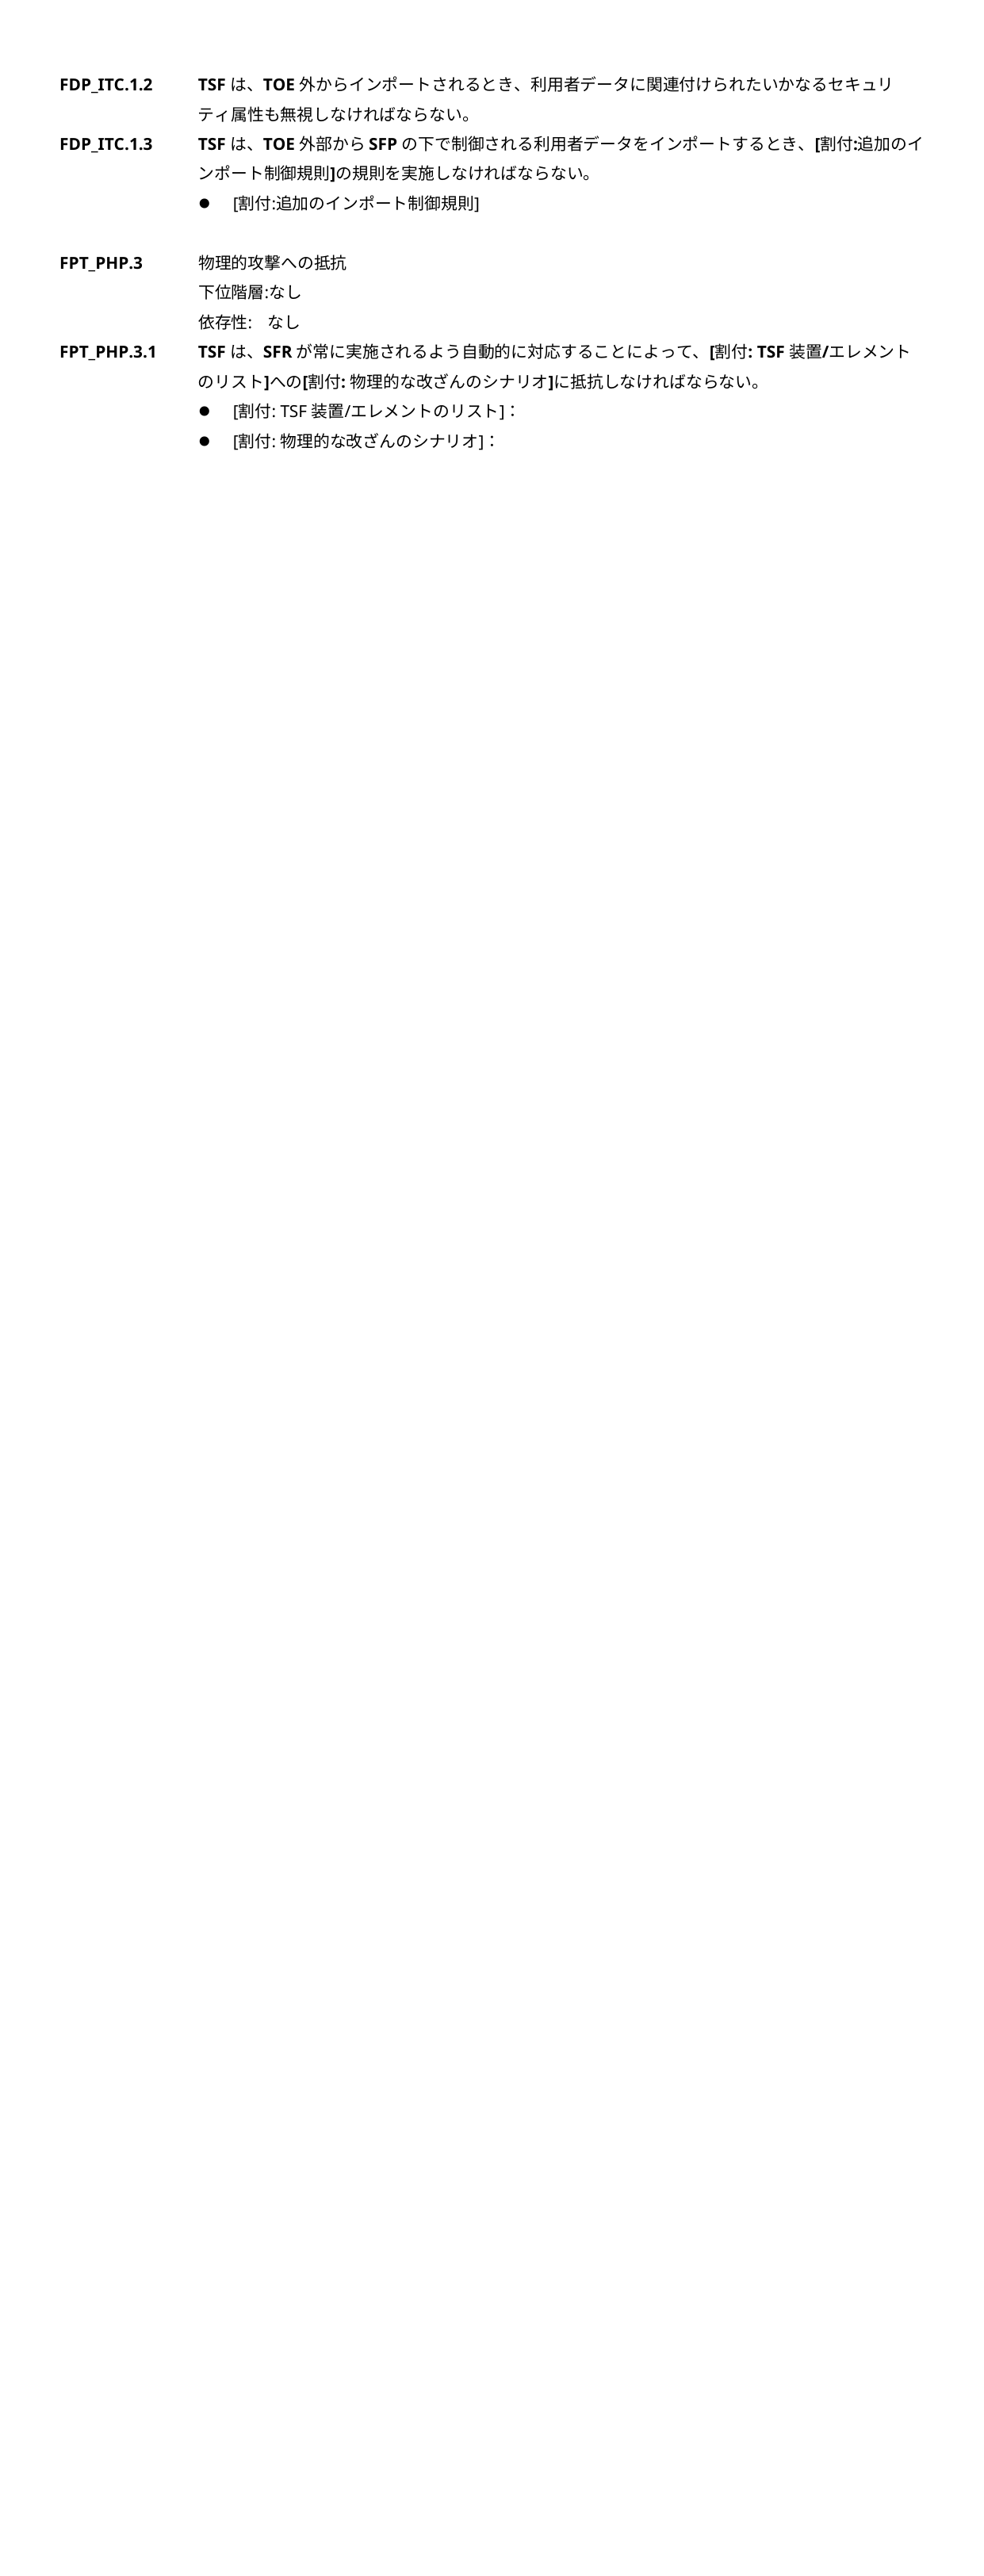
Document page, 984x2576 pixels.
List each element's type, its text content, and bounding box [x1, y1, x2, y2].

text FDP_ITC.1.3 TSF は、TOE 外部からSFP の下で制御される利用者データをインポートするとき、[割付:追加のインポート制御規則]の規則を実施しなければならない。 [59, 128, 924, 188]
text 依存性: なし [128, 307, 924, 336]
list [割付: 物理的な改ざんのシナリオ]： [198, 426, 924, 455]
list [割付:追加のインポート制御規則] [198, 188, 924, 217]
text FPT_PHP.3 物理的攻撃への抵抗 [59, 247, 924, 277]
text 下位階層:なし [128, 277, 924, 307]
text FPT_PHP.3.1 TSF は、SFR が常に実施されるよう自動的に対応することによって、[割付: TSF 装置/エレメントのリスト]への[割付: 物理的な改ざんのシナリオ]に抵抗しなければならない。 [59, 336, 924, 396]
list [割付: TSF 装置/エレメントのリスト]： [198, 396, 924, 426]
text FDP_ITC.1.2 TSF は、TOE 外からインポートされるとき、利用者データに関連付けられたいかなるセキュリティ属性も無視しなければならない。 [59, 69, 924, 128]
